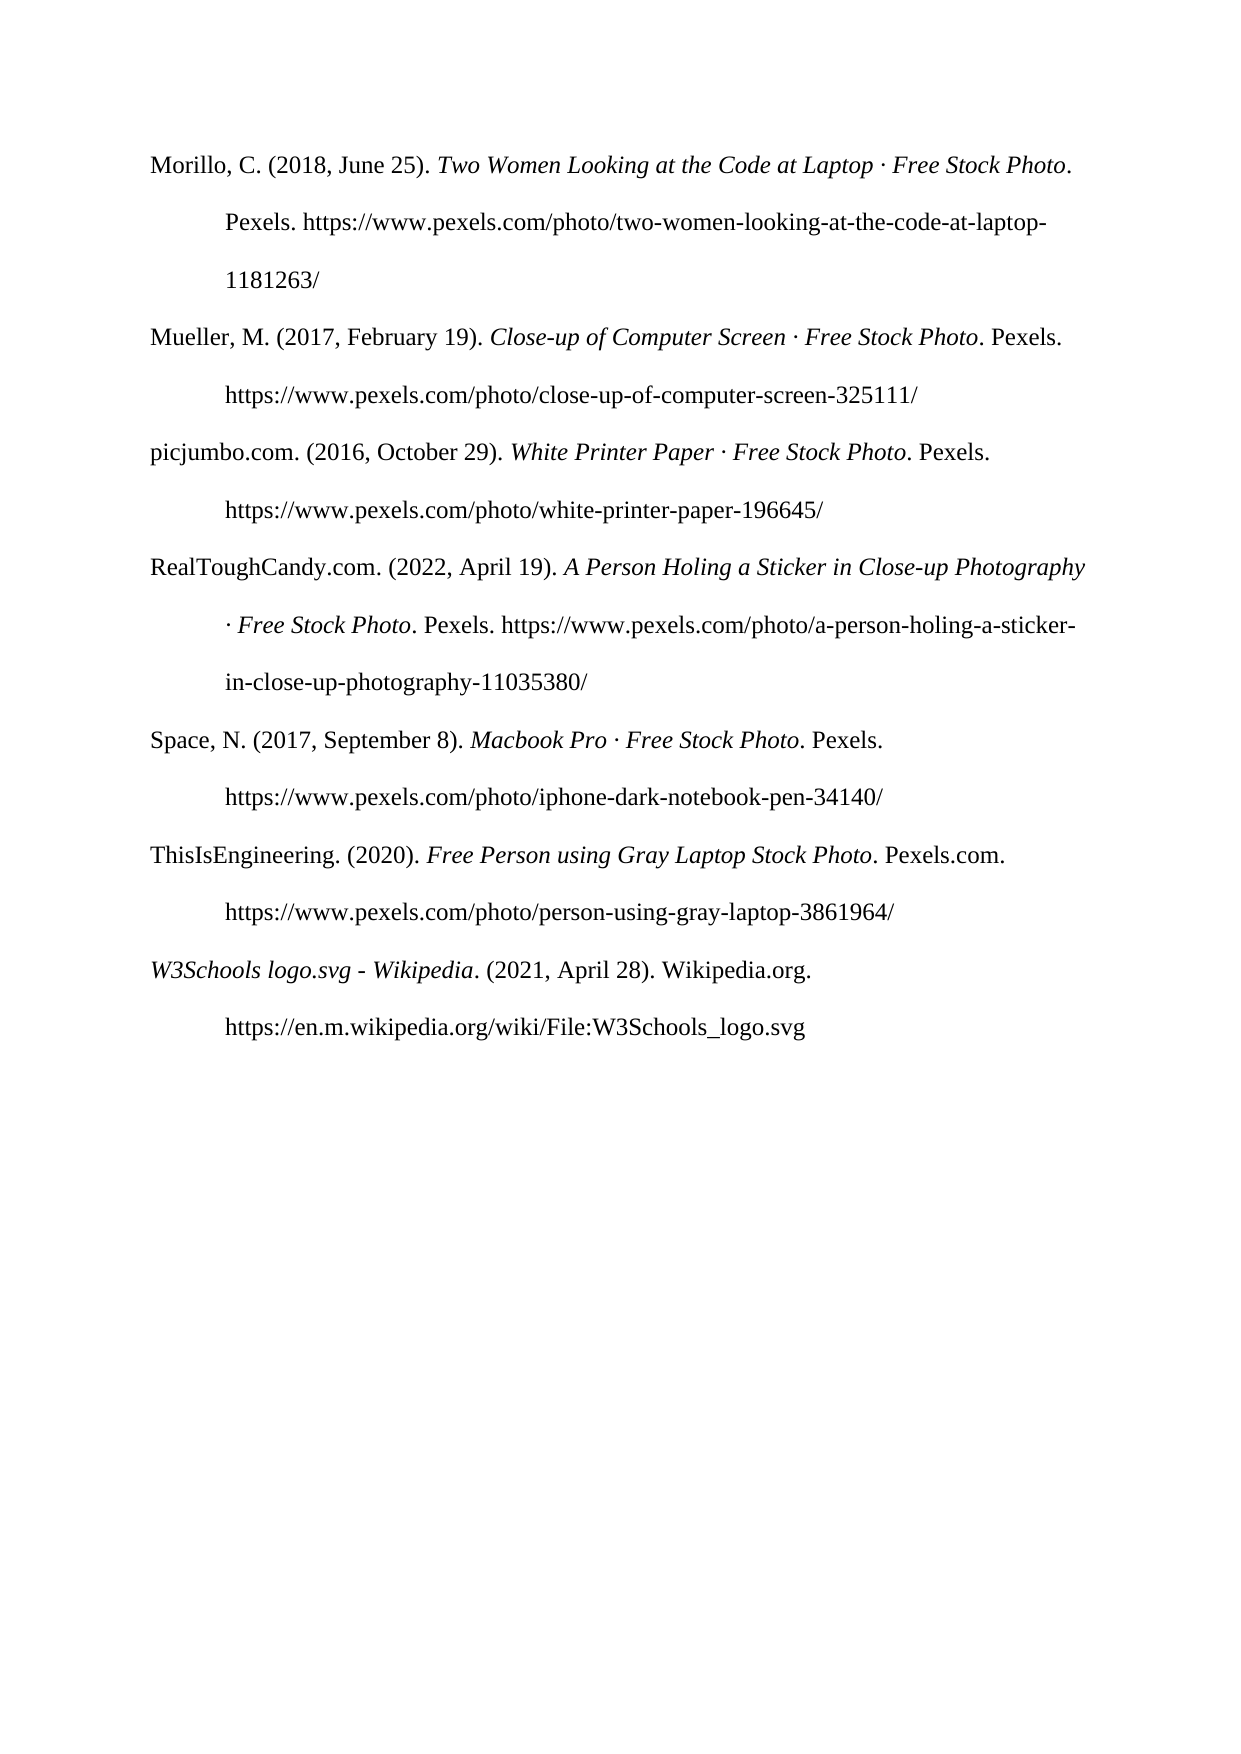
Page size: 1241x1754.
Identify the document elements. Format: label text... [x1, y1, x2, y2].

text RealToughCandy.com. (2022, April 19). A Person Holing a Sticker in Close-up Photography · Free Stock Photo. Pexels. https://www.pexels.com/photo/a-person-holing-a-sticker-in-close-up-photography-11035380/ [150, 552, 1090, 696]
text ThisIsEngineering. (2020). Free Person using Gray Laptop Stock Photo. Pexels.com. https://www.pexels.com/photo/person-using-gray-laptop-3861964/ [150, 840, 1090, 926]
text picjumbo.com. (2016, October 29). White Printer Paper · Free Stock Photo. Pexels. https://www.pexels.com/photo/white-printer-paper-196645/ [150, 437, 1090, 524]
text Space, N. (2017, September 8). Macbook Pro · Free Stock Photo. Pexels. https://www.pexels.com/photo/iphone-dark-notebook-pen-34140/ [150, 725, 1090, 811]
text Morillo, C. (2018, June 25). Two Women Looking at the Code at Laptop · Free Stock Photo. Pexels. https://www.pexels.com/photo/two-women-looking-at-the-code-at-laptop-1181263/ [150, 150, 1090, 294]
text W3Schools logo.svg - Wikipedia. (2021, April 28). Wikipedia.org. https://en.m.wikipedia.org/wiki/File:W3Schools_logo.svg [150, 955, 1090, 1041]
text Mueller, M. (2017, February 19). Close-up of Computer Screen · Free Stock Photo. Pexels. https://www.pexels.com/photo/close-up-of-computer-screen-325111/ [150, 322, 1090, 409]
